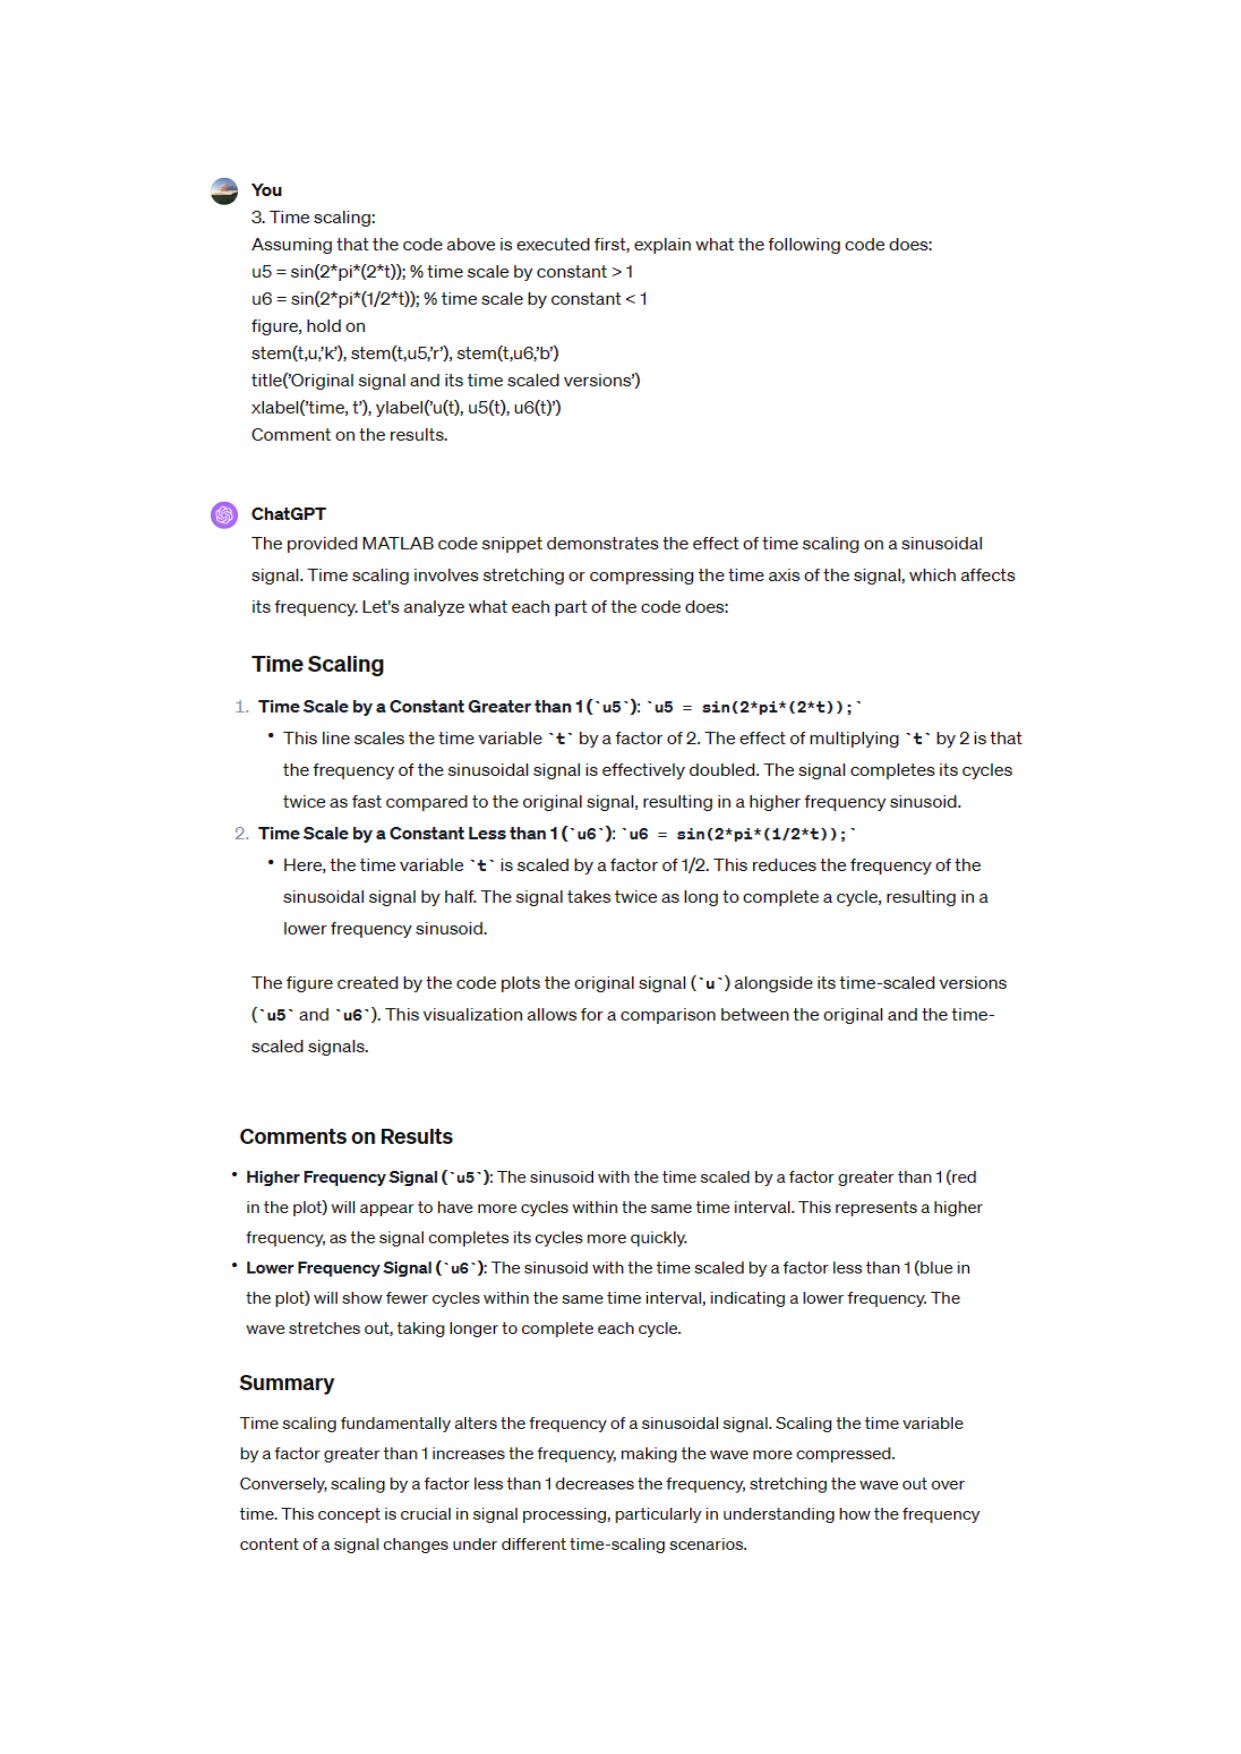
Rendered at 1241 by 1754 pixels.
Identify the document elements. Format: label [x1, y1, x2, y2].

picture [187, 1104, 1052, 1564]
picture [187, 162, 1052, 1075]
